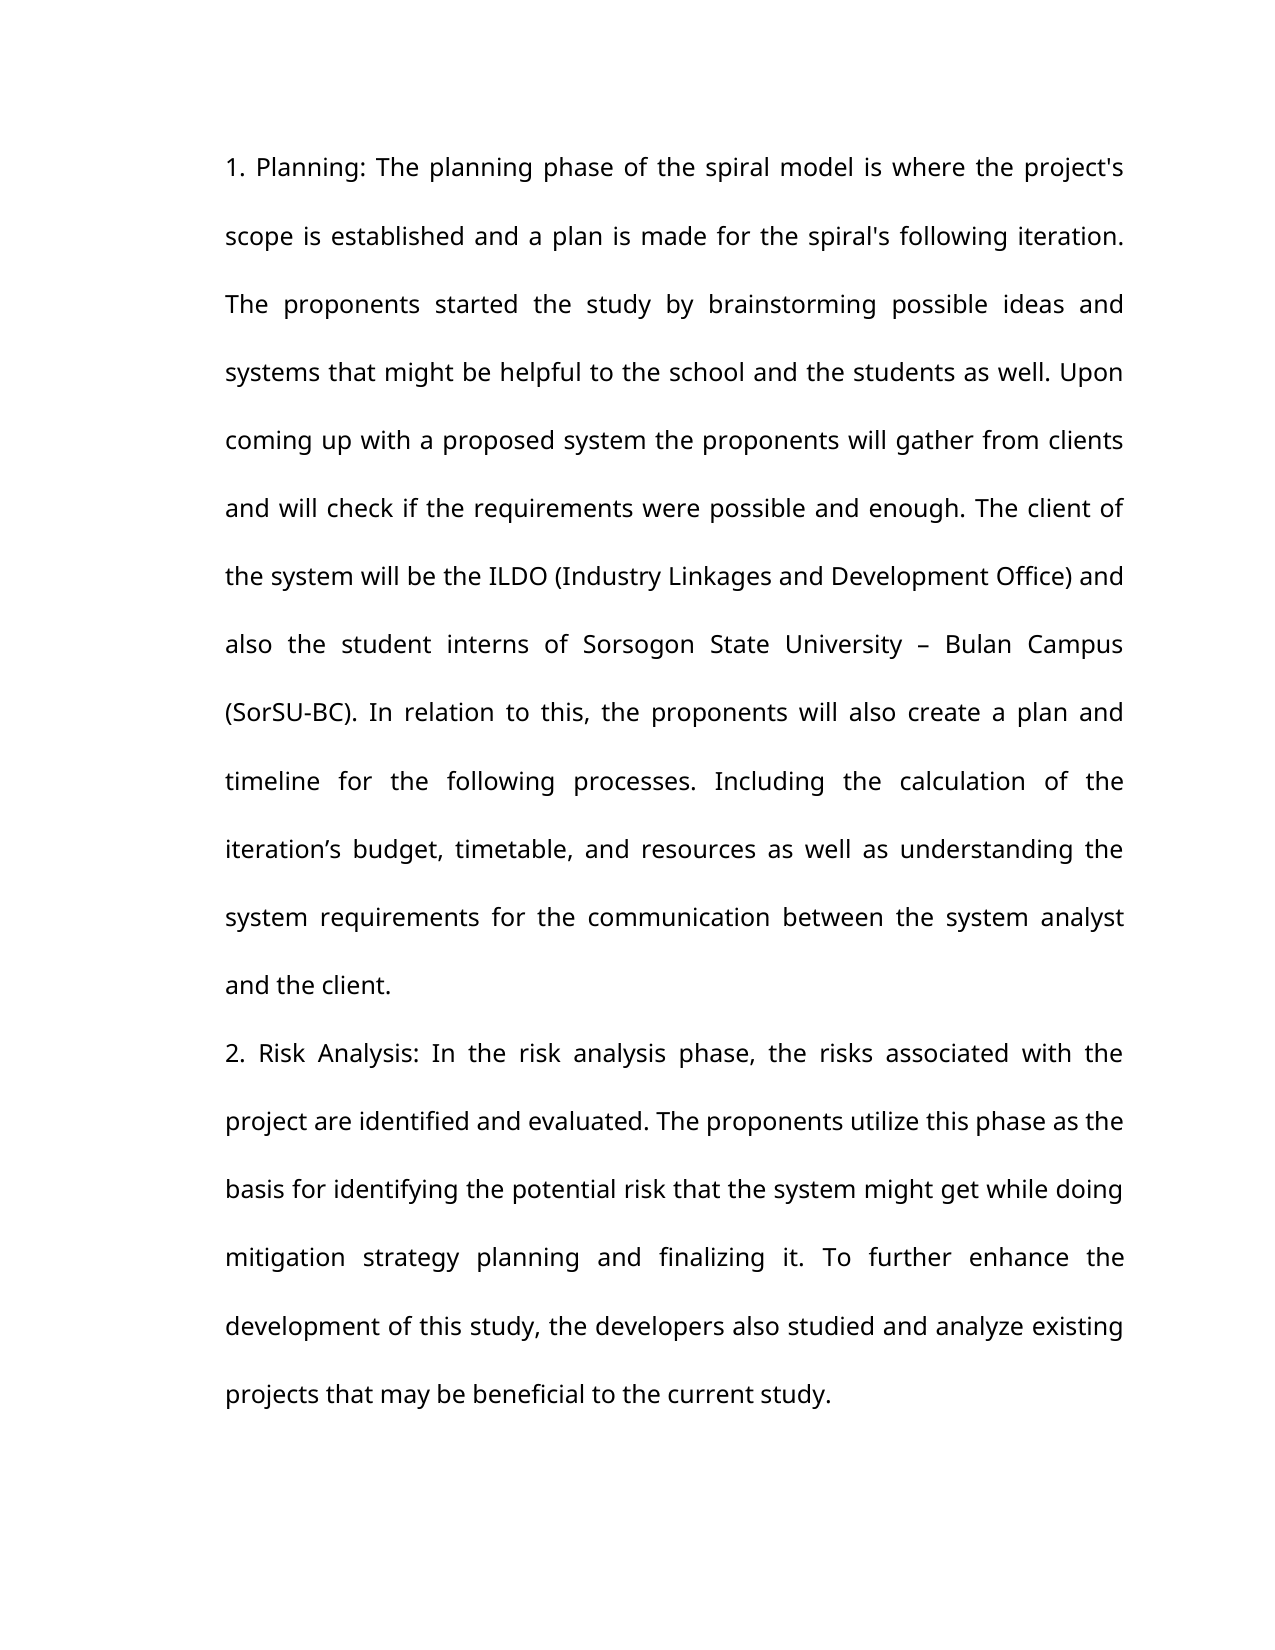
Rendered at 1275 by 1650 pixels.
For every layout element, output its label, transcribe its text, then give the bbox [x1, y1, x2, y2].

text 2. Risk Analysis: In the risk analysis phase, the risks associated with the project are identified and evaluated. The proponents utilize this phase as the basis for identifying the potential risk that the system might get while doing mitigation strategy planning and finalizing it. To further enhance the development of this study, the developers also studied and analyze existing projects that may be beneficial to the current study. [225, 1036, 1125, 1410]
text 1. Planning: The planning phase of the spiral model is where the project's scope is established and a plan is made for the spiral's following iteration. The proponents started the study by brainstorming possible ideas and systems that might be helpful to the school and the students as well. Upon coming up with a proposed system the proponents will gather from clients and will check if the requirements were possible and enough. The client of the system will be the ILDO (Industry Linkages and Development Office) and also the student interns of Sorsogon State University – Bulan Campus (SorSU-BC). In relation to this, the proponents will also create a plan and timeline for the following processes. Including the calculation of the iteration’s budget, timetable, and resources as well as understanding the system requirements for the communication between the system analyst and the client. [225, 150, 1125, 1002]
